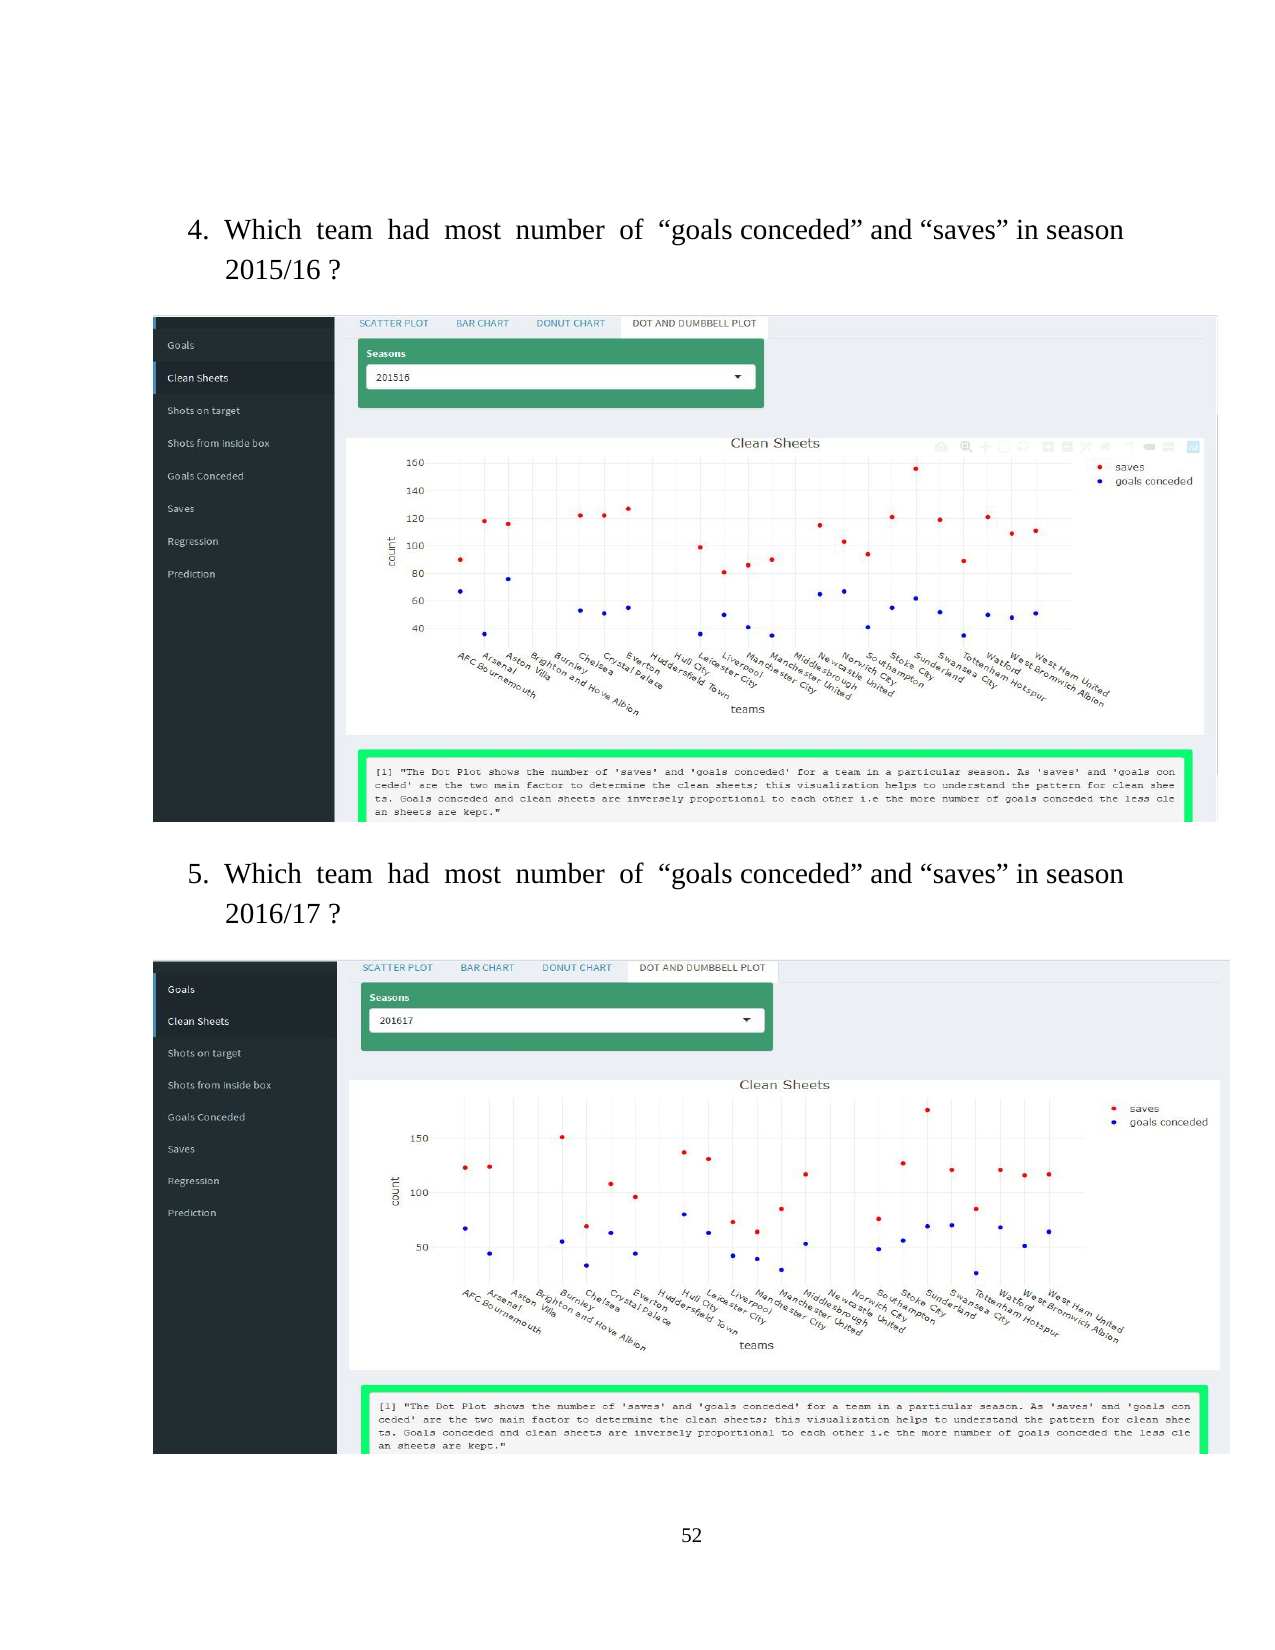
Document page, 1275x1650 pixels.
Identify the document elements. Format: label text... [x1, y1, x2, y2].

picture [153, 315, 1218, 822]
text 5. Which team had most number of “goals conceded” and “saves” in season [187, 856, 1242, 889]
text 4. Which team had most number of “goals conceded” and “saves” in season [187, 212, 1242, 245]
picture [153, 959, 1230, 1454]
text 2016/17 ? [225, 896, 1242, 930]
text 2015/16 ? [225, 252, 1242, 286]
